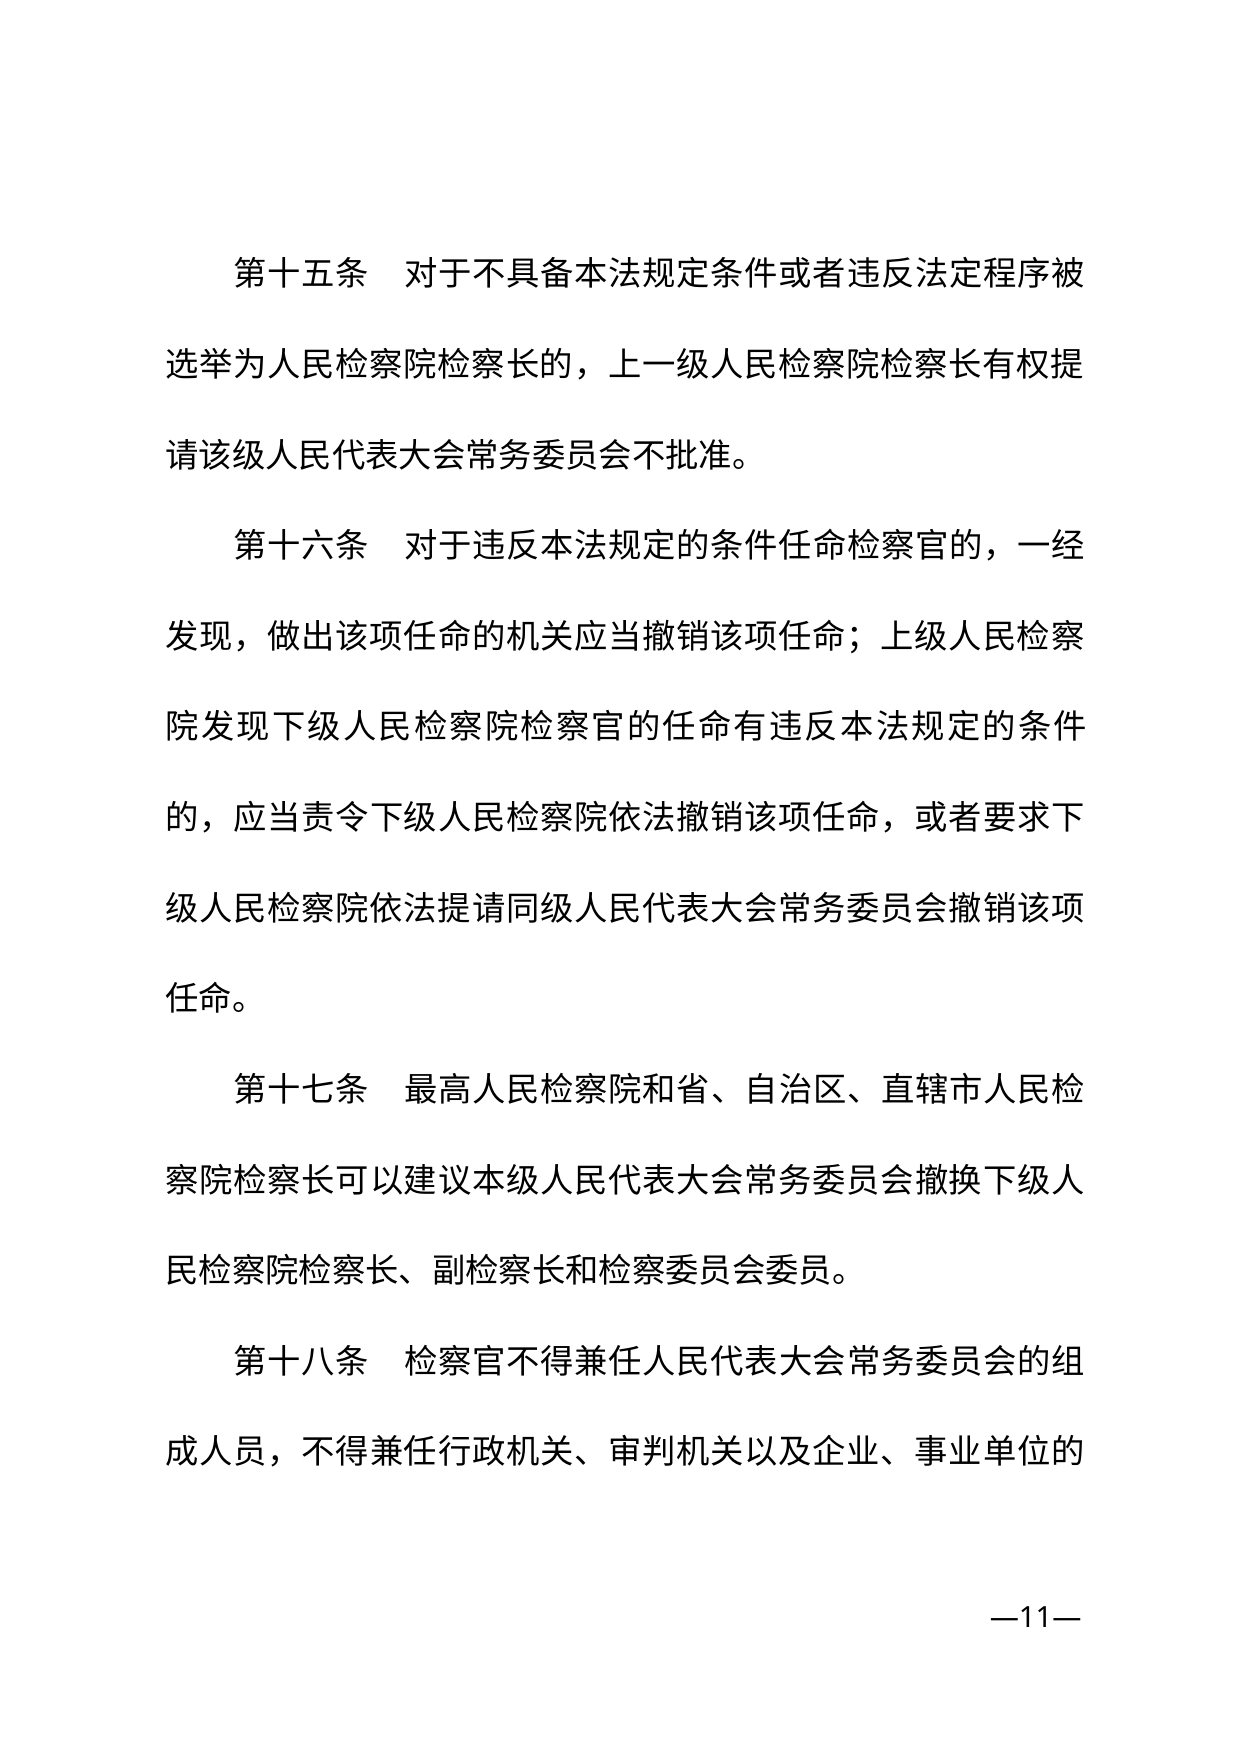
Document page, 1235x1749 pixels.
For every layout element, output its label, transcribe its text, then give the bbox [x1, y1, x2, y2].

text 第十七条 最高人民检察院和省、自治区、直辖市人民检察院检察长可以建议本级人民代表大会常务委员会撤换下级人民检察院检察长、副检察长和检察委员会委员。 [165, 1042, 1087, 1313]
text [165, 1313, 1087, 1495]
text 第十六条 对于违反本法规定的条件任命检察官的，一经发现，做出该项任命的机关应当撤销该项任命；上级人民检察院发现下级人民检察院检察官的任命有违反本法规定的条件的，应当责令下级人民检察院依法撤销该项任命，或者要求下级人民检察院依法提请同级人民代表大会常务委员会撤销该项任命。 [165, 498, 1087, 1042]
text 第十五条 对于不具备本法规定条件或者违反法定程序被选举为人民检察院检察长的，上一级人民检察院检察长有权提请该级人民代表大会常务委员会不批准。 [165, 226, 1087, 498]
